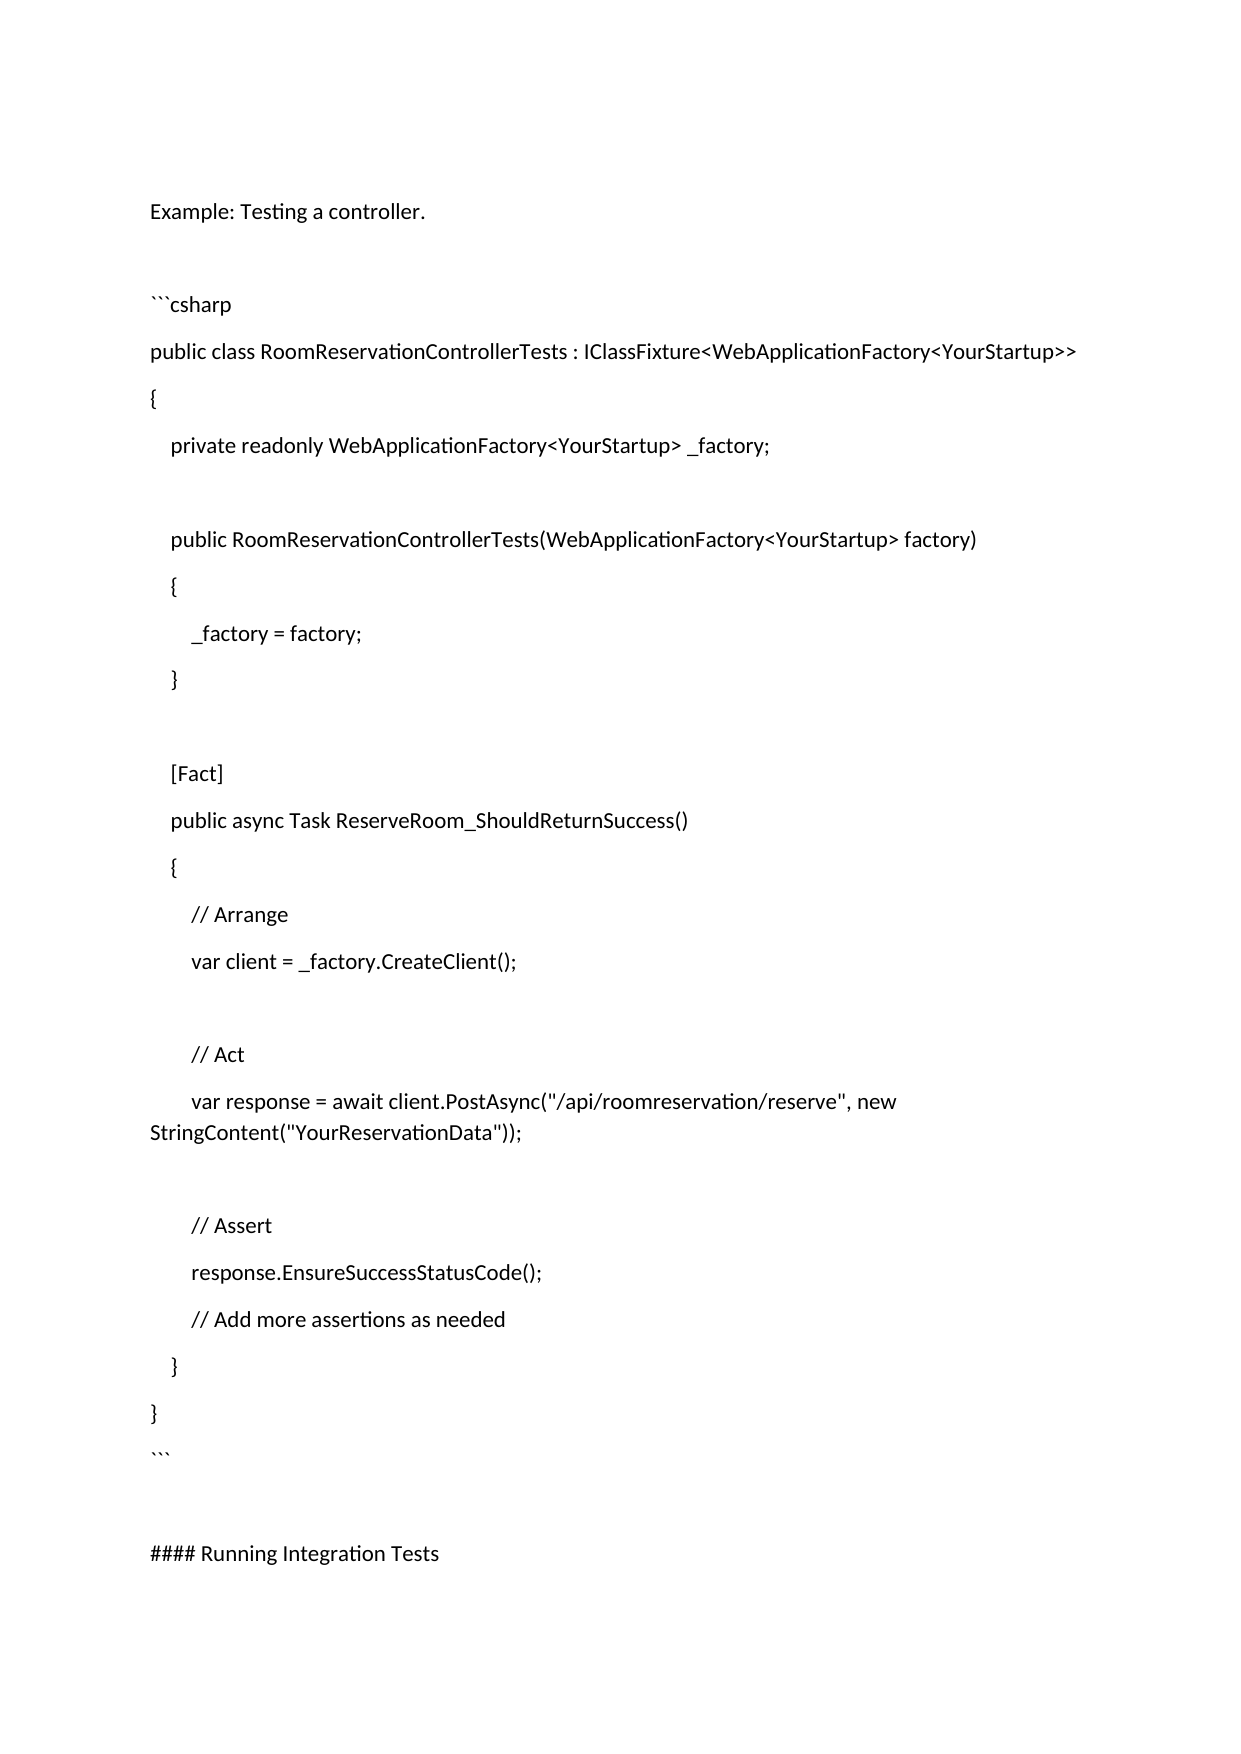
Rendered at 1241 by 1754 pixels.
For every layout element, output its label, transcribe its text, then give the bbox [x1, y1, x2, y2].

text response.EnsureSuccessStatusCode(); [150, 1258, 1090, 1286]
text #### Running Integration Tests [150, 1539, 1090, 1568]
text // Assert [150, 1211, 1090, 1239]
text { [150, 384, 1090, 412]
text [Fact] [150, 759, 1090, 787]
text // Add more assertions as needed [150, 1305, 1090, 1333]
text _factory = factory; [150, 619, 1090, 647]
text ```csharp [150, 291, 1090, 319]
text { [150, 572, 1090, 600]
text var response = await client.PostAsync("/api/roomreservation/reserve", new StringContent("YourReservationData")); [150, 1087, 1090, 1146]
text { [150, 853, 1090, 881]
text public async Task ReserveRoom_ShouldReturnSuccess() [150, 806, 1090, 834]
text Example: Testing a controller. [150, 197, 1090, 225]
text var client = _factory.CreateClient(); [150, 947, 1090, 975]
text // Act [150, 1041, 1090, 1069]
text public RoomReservationControllerTests(WebApplicationFactory<YourStartup> factory) [150, 525, 1090, 553]
text public class RoomReservationControllerTests : IClassFixture<WebApplicationFactory<YourStartup>> [150, 337, 1090, 366]
text } [150, 666, 1090, 694]
text } [150, 1399, 1090, 1427]
text ``` [150, 1446, 1090, 1474]
text // Arrange [150, 900, 1090, 928]
text private readonly WebApplicationFactory<YourStartup> _factory; [150, 431, 1090, 459]
text } [150, 1352, 1090, 1380]
